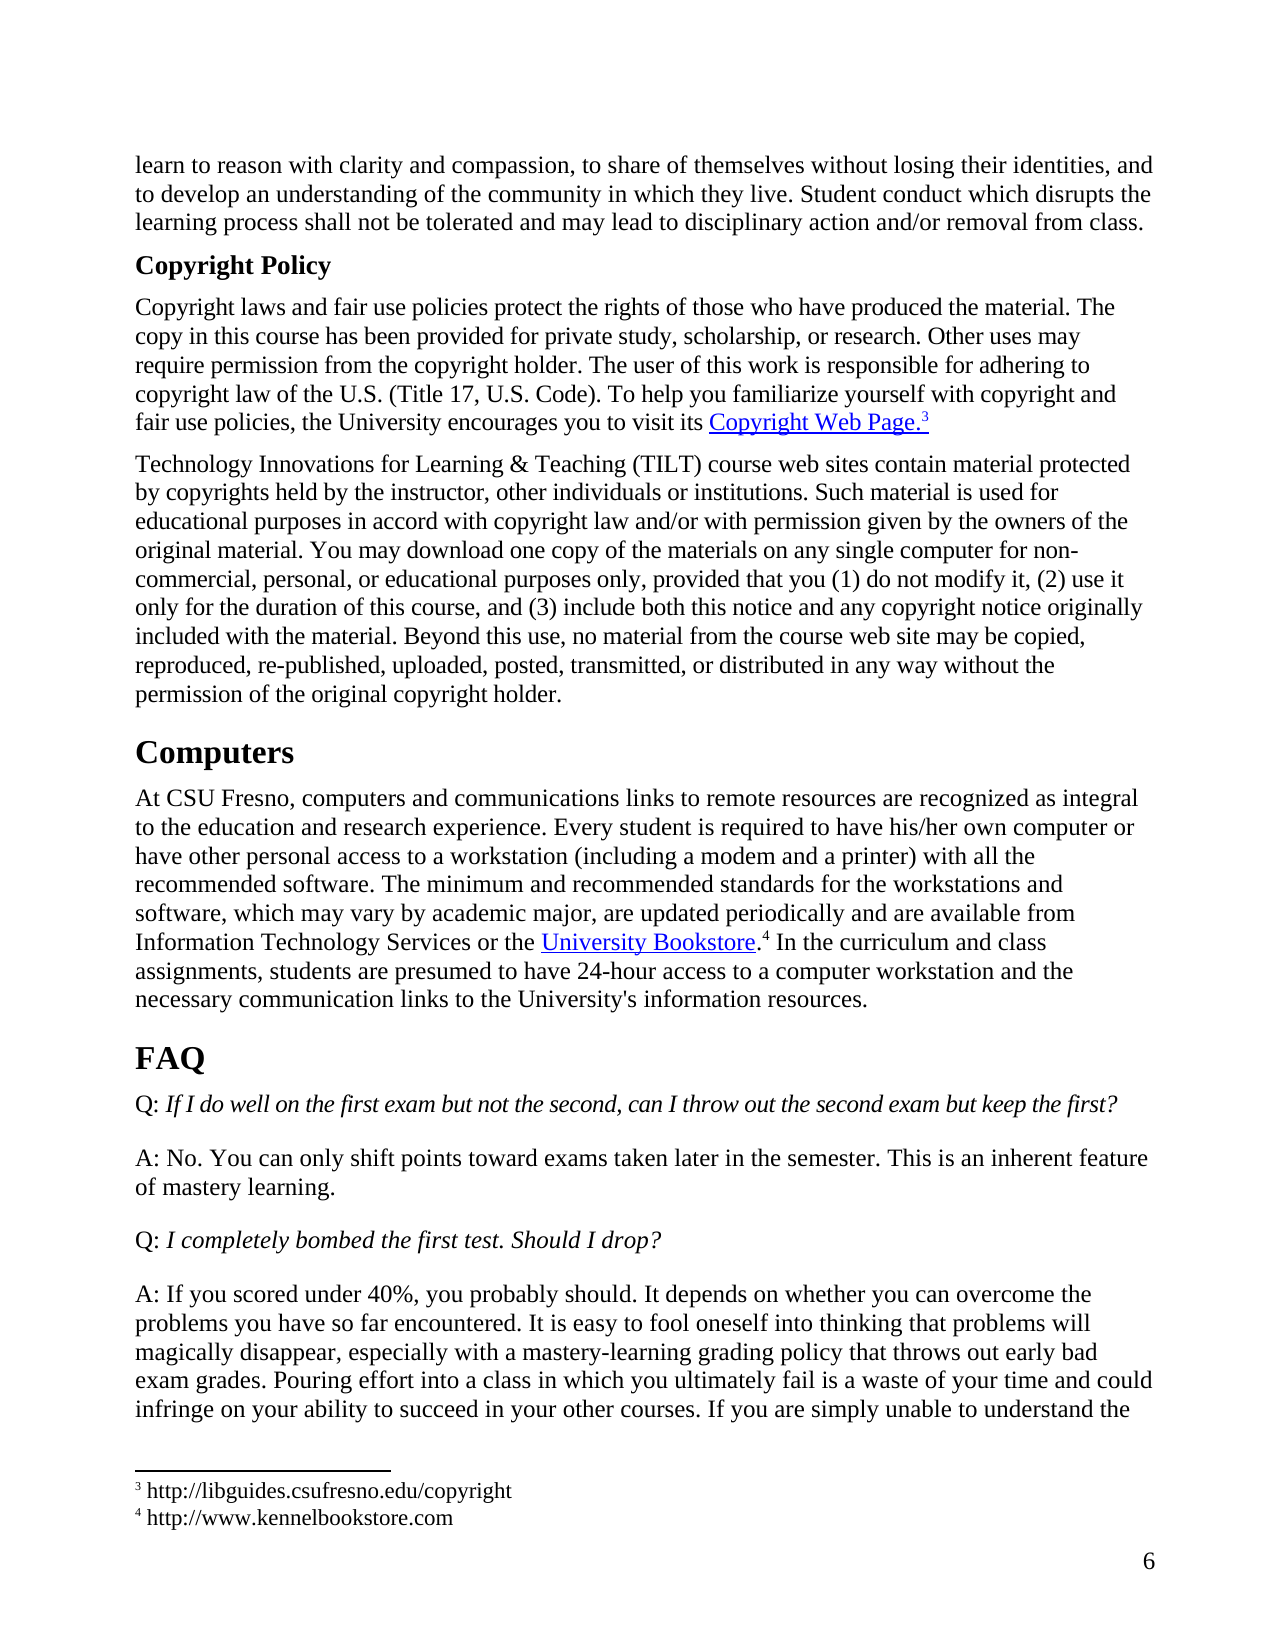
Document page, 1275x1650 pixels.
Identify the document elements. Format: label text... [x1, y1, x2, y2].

subtitle FAQ [135, 1038, 1155, 1077]
subtitle Computers [135, 732, 1155, 771]
text At CSU Fresno, computers and communications links to remote resources are recognized as integral to the education and research experience. Every student is required to have his/her own computer or have other personal access to a workstation (including a modem and a printer) with all the recommended software. The minimum and recommended standards for the workstations and software, which may vary by academic major, are updated periodically and are available from Information Technology Services or the University Bookstore. In the curriculum and class assignments, students are presumed to have 24-hour access to a computer workstation and the necessary communication links to the University's information resources. [135, 783, 1155, 1013]
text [135, 150, 1155, 236]
text A: No. You can only shift points toward exams taken later in the semester. This is an inherent feature of mastery learning. [135, 1143, 1155, 1200]
text Technology Innovations for Learning & Teaching (TILT) course web sites contain material protected by copyrights held by the instructor, other individuals or institutions. Such material is used for educational purposes in accord with copyright law and/or with permission given by the owners of the original material. You may download one copy of the materials on any single computer for non-commercial, personal, or educational purposes only, provided that you (1) do not modify it, (2) use it only for the duration of this course, and (3) include both this notice and any copyright notice originally included with the material. Beyond this use, no material from the course web site may be copied, reproduced, re-published, uploaded, posted, transmitted, or distributed in any way without the permission of the original copyright holder. [135, 449, 1155, 707]
subtitle Copyright Policy [135, 249, 1155, 280]
text Q: If I do well on the first exam but not the second, can I throw out the second exam but keep the first? [135, 1089, 1155, 1118]
text Copyright laws and fair use policies protect the rights of those who have produced the material. The copy in this course has been provided for private study, scholarship, or research. Other uses may require permission from the copyright holder. The user of this work is responsible for adhering to copyright law of the U.S. (Title 17, U.S. Code). To help you familiarize yourself with copyright and fair use policies, the University encourages you to visit its Copyright Web Page. [135, 292, 1155, 436]
text Q: I completely bombed the first test. Should I drop? [135, 1225, 1155, 1254]
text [135, 1279, 1155, 1423]
